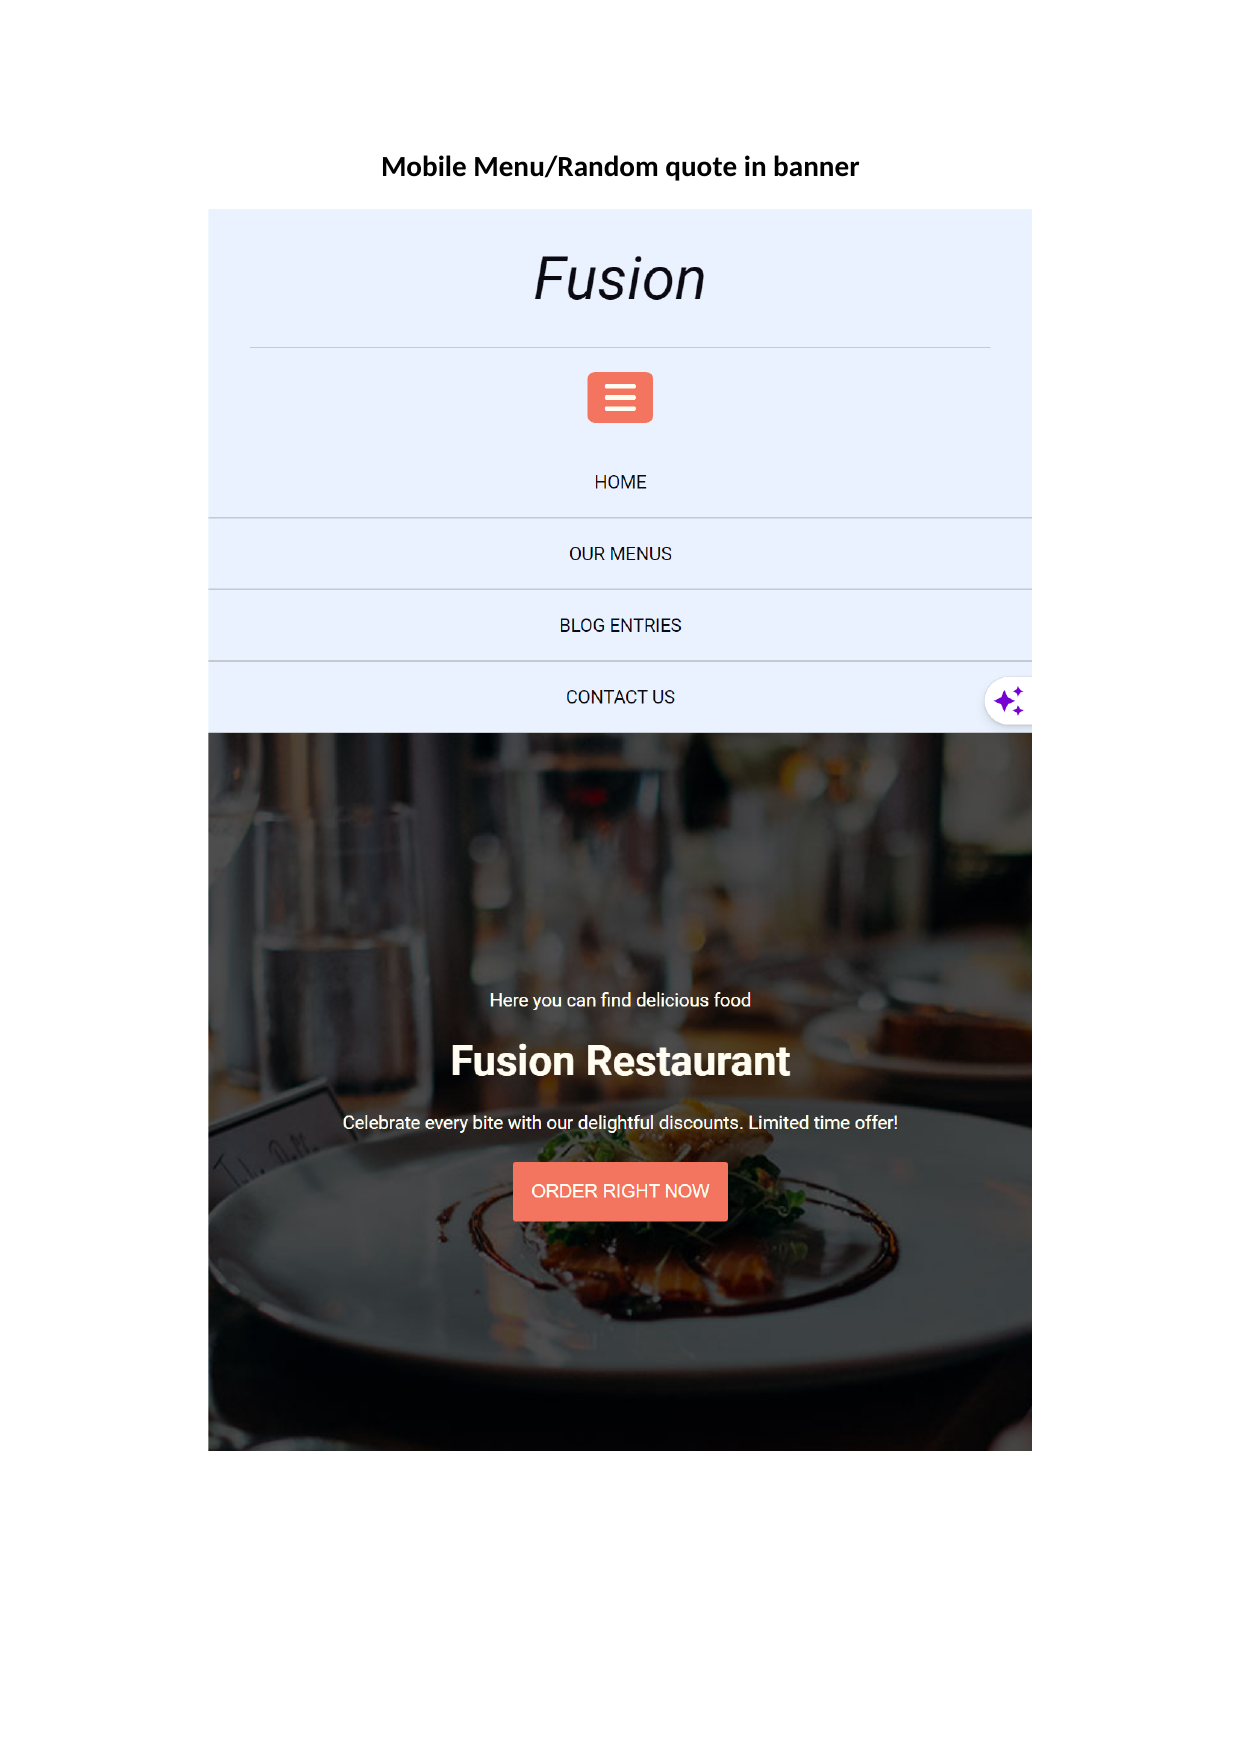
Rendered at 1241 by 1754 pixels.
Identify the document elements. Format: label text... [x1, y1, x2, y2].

text Mobile Menu/Random quote in banner [148, 148, 1093, 183]
picture [208, 209, 1032, 1451]
